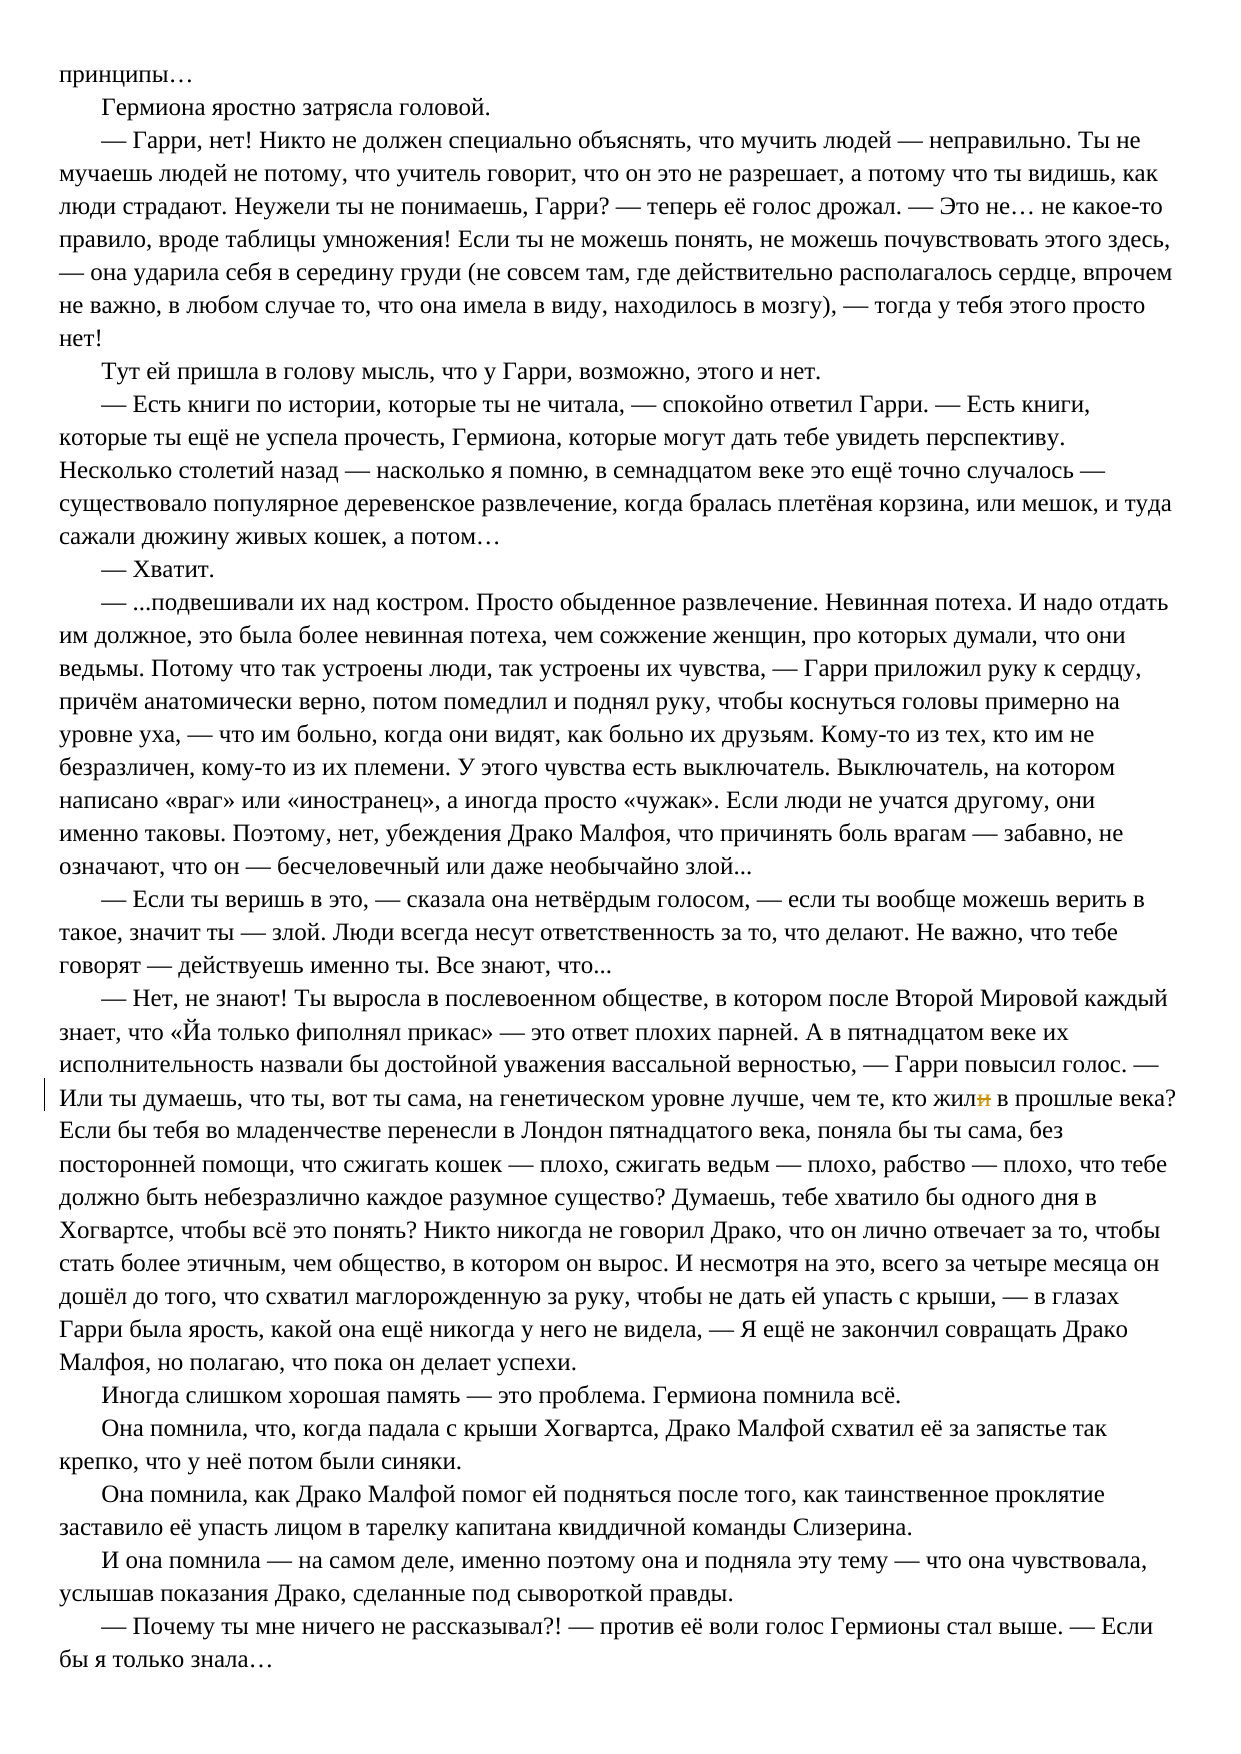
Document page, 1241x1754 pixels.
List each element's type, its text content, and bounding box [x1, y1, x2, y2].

text Гермиона яростно затрясла головой. [59, 92, 1181, 121]
text Она помнила, что, когда падала с крыши Хогвартса, Драко Малфой схватил её за запястье так крепко, что у неё потом были синяки. [59, 1413, 1181, 1474]
text — Гарри, нет! Никто не должен специально объяснять, что мучить людей — неправильно. Ты не мучаешь людей не потому, что учитель говорит, что он это не разрешает, а потому что ты видишь, как люди страдают. Неужели ты не понимаешь, Гарри? — теперь её голос дрожал. — Это не… не какое-то правило, вроде таблицы умножения! Если ты не можешь понять, не можешь почувствовать этого здесь, — она ударила себя в середину груди (не совсем там, где действительно располагалось сердце, впрочем не важно, в любом случае то, что она имела в виду, находилось в мозгу), — тогда у тебя этого просто нет! [59, 125, 1181, 352]
text — Есть книги по истории, которые ты не читала, — спокойно ответил Гарри. — Есть книги, которые ты ещё не успела прочесть, Гермиона, которые могут дать тебе увидеть перспективу. Несколько столетий назад — насколько я помню, в семнадцатом веке это ещё точно случалось — существовало популярное деревенское развлечение, когда бралась плетёная корзина, или мешок, и туда сажали дюжину живых кошек, а потом… [59, 389, 1181, 550]
text Иногда слишком хорошая память — это проблема. Гермиона помнила всё. [59, 1380, 1181, 1408]
text Тут ей пришла в голову мысль, что у Гарри, возможно, этого и нет. [59, 356, 1181, 385]
text — ...подвешивали их над костром. Просто обыденное развлечение. Невинная потеха. И надо отдать им должное, это была более невинная потеха, чем сожжение женщин, про которых думали, что они ведьмы. Потому что так устроены люди, так устроены их чувства, — Гарри приложил руку к сердцу, причём анатомически верно, потом помедлил и поднял руку, чтобы коснуться головы примерно на уровне уха, — что им больно, когда они видят, как больно их друзьям. Кому-то из тех, кто им не безразличен, кому-то из их племени. У этого чувства есть выключатель. Выключатель, на котором написано «враг» или «иностранец», а иногда просто «чужак». Если люди не учатся другому, они именно таковы. Поэтому, нет, убеждения Драко Малфоя, что причинять боль врагам — забавно, не означают, что он — бесчеловечный или даже необычайно злой... [59, 587, 1181, 880]
text Она помнила, как Драко Малфой помог ей подняться после того, как таинственное проклятие заставило её упасть лицом в тарелку капитана квиддичной команды Слизерина. [59, 1479, 1181, 1541]
text — Хватит. [59, 554, 1181, 583]
text — Если ты веришь в это, — сказала она нетвёрдым голосом, — если ты вообще можешь верить в такое, значит ты — злой. Люди всегда несут ответственность за то, что делают. Не важно, что тебе говорят — действуешь именно ты. Все знают, что... [59, 884, 1181, 979]
text — Нет, не знают! Ты выросла в послевоенном обществе, в котором после Второй Мировой каждый знает, что «Йа только фиполнял прикас» — это ответ плохих парней. А в пятнадцатом веке их исполнительность назвали бы достойной уважения вассальной верностью, — Гарри повысил голос. — Или ты думаешь, что ты, вот ты сама, на генетическом уровне лучше, чем те, кто жил в прошлые века? Если бы тебя во младенчестве перенесли в Лондон пятнадцатого века, поняла бы ты сама, без посторонней помощи, что сжигать кошек — плохо, сжигать ведьм — плохо, рабство — плохо, что тебе должно быть небезразлично каждое разумное существо? Думаешь, тебе хватило бы одного дня в Хогвартсе, чтобы всё это понять? Никто никогда не говорил Драко, что он лично отвечает за то, чтобы стать более этичным, чем общество, в котором он вырос. И несмотря на это, всего за четыре месяца он дошёл до того, что схватил маглорожденную за руку, чтобы не дать ей упасть с крыши, — в глазах Гарри была ярость, какой она ещё никогда у него не видела, — Я ещё не закончил совращать Драко Малфоя, но полагаю, что пока он делает успехи. [59, 983, 1181, 1376]
text — Почему ты мне ничего не рассказывал?! — против её воли голос Гермионы стал выше. — Если бы я только знала… [59, 1611, 1181, 1673]
text И она помнила — на самом деле, именно поэтому она и подняла эту тему — что она чувствовала, услышав показания Драко, сделанные под сывороткой правды. [59, 1545, 1181, 1607]
